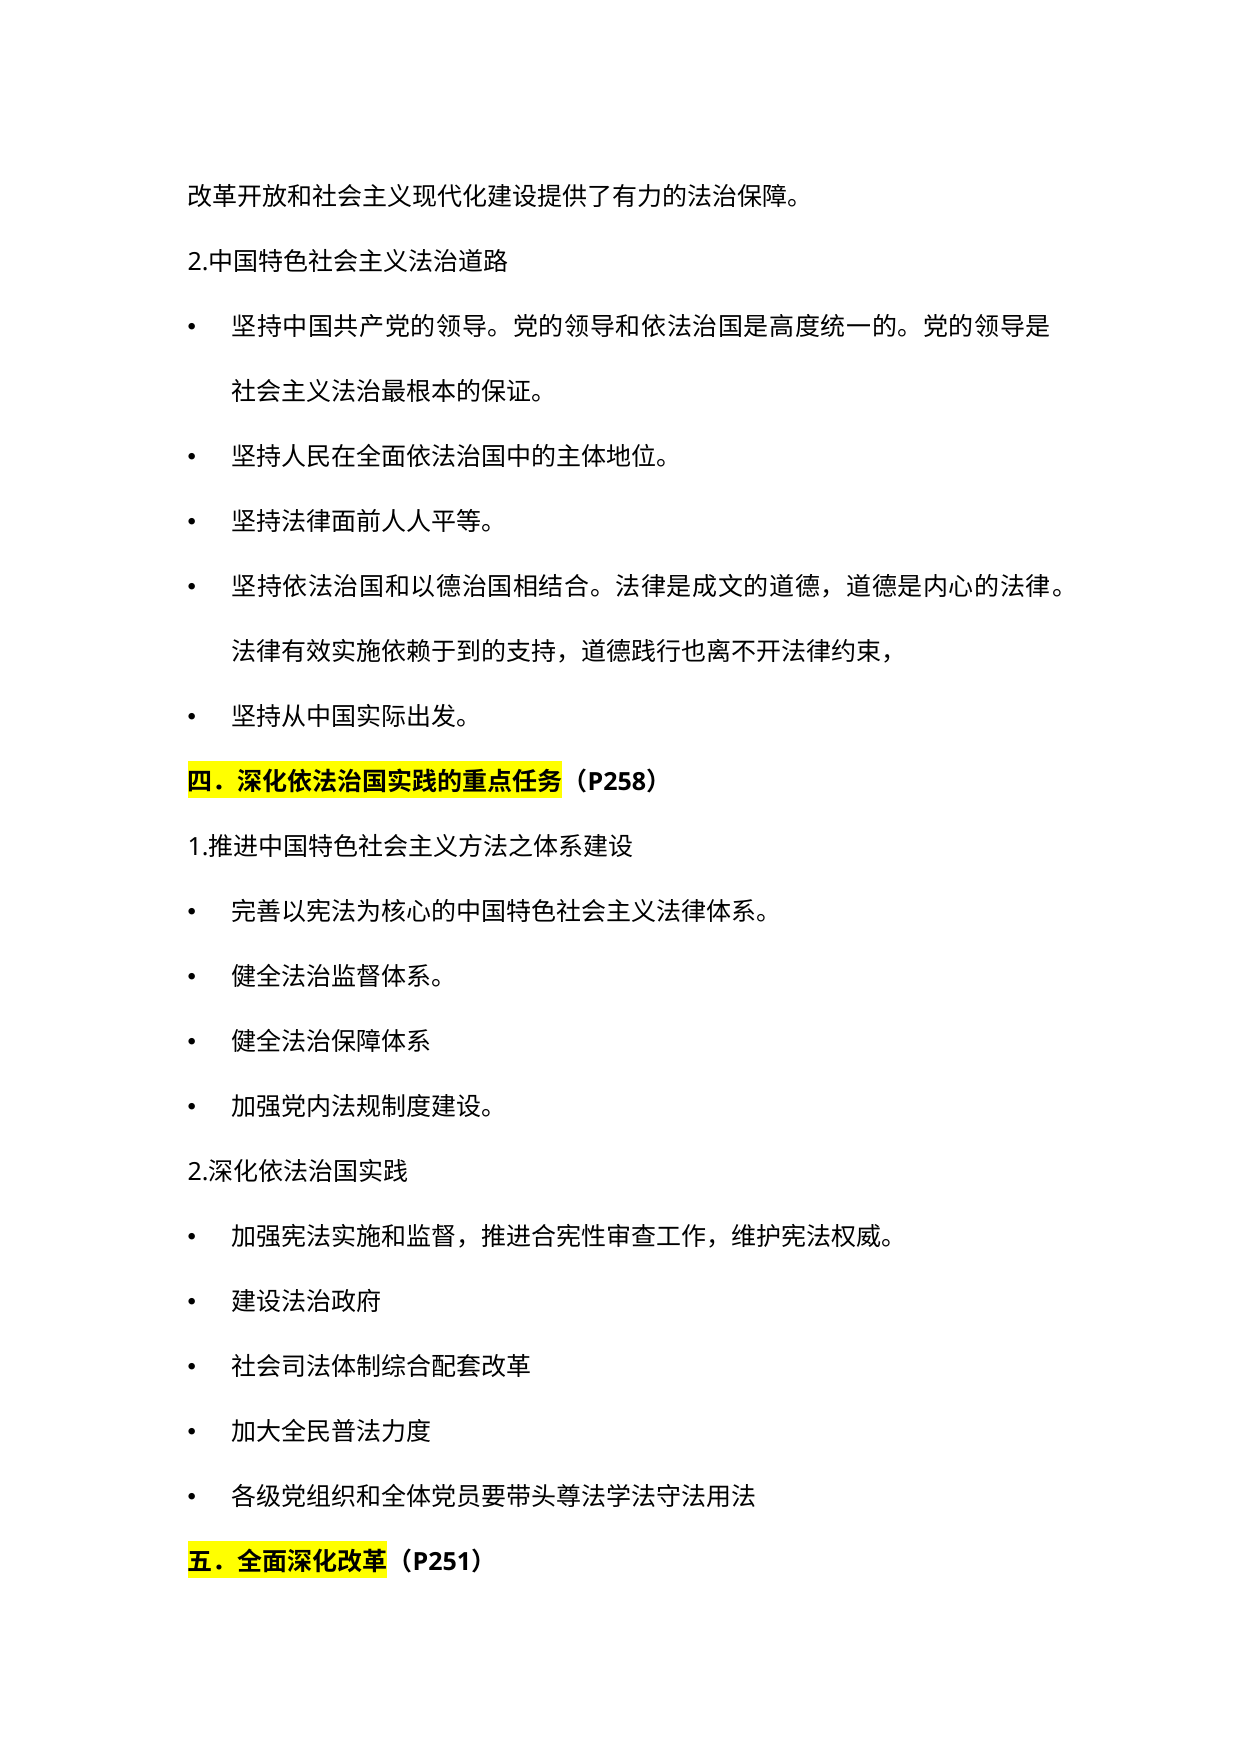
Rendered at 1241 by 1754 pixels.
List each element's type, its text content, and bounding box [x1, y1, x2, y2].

list 加强党内法规制度建设。 [187, 1072, 1053, 1137]
list 坚持法律面前人人平等。 [187, 487, 1053, 552]
text 四．深化依法治国实践的重点任务（P258） [187, 747, 1053, 812]
list 坚持从中国实际出发。 [187, 682, 1053, 747]
text 2.中国特色社会主义法治道路 [187, 227, 1053, 292]
text 2.深化依法治国实践 [187, 1137, 1053, 1202]
text 五．全面深化改革（P251） [187, 1527, 1053, 1592]
list 健全法治监督体系。 [187, 942, 1053, 1007]
list 各级党组织和全体党员要带头尊法学法守法用法 [187, 1462, 1053, 1527]
list 加大全民普法力度 [187, 1397, 1053, 1462]
list 坚持依法治国和以德治国相结合。法律是成文的道德，道德是内心的法律。法律有效实施依赖于到的支持，道德践行也离不开法律约束， [187, 552, 1053, 682]
list 坚持人民在全面依法治国中的主体地位。 [187, 422, 1053, 487]
list 社会司法体制综合配套改革 [187, 1332, 1053, 1397]
text 1.推进中国特色社会主义方法之体系建设 [187, 812, 1053, 877]
list 完善以宪法为核心的中国特色社会主义法律体系。 [187, 877, 1053, 942]
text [187, 162, 1053, 227]
list 坚持中国共产党的领导。党的领导和依法治国是高度统一的。党的领导是社会主义法治最根本的保证。 [187, 292, 1053, 422]
list 健全法治保障体系 [187, 1007, 1053, 1072]
list 建设法治政府 [187, 1267, 1053, 1332]
list 加强宪法实施和监督，推进合宪性审查工作，维护宪法权威。 [187, 1202, 1053, 1267]
